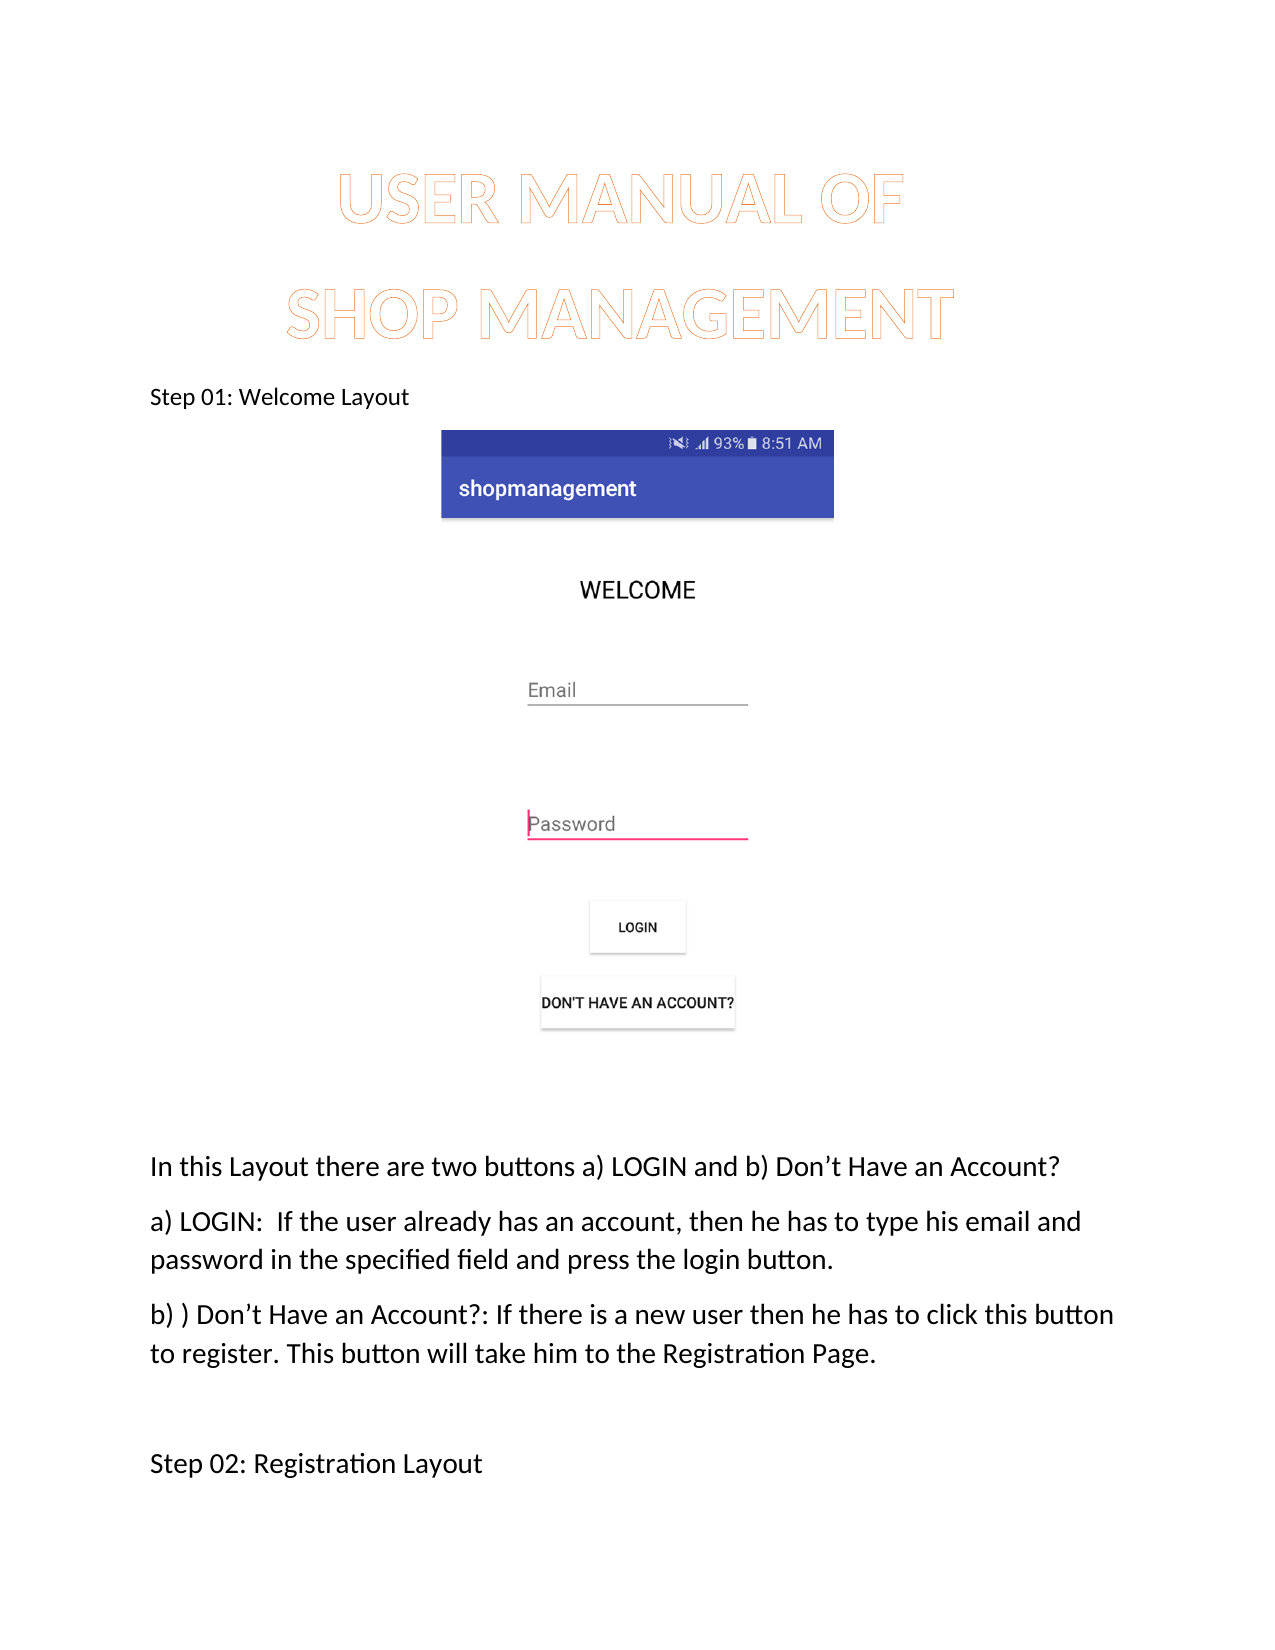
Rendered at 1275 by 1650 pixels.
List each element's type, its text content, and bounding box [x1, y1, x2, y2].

text USER MANUAL OF [150, 150, 1125, 242]
text In this Layout there are two buttons a) LOGIN and b) Don’t Have an Account? [150, 1148, 1125, 1183]
text SHOP MANAGEMENT [150, 266, 1125, 357]
picture [441, 430, 834, 1129]
text Step 02: Registration Layout [150, 1445, 1125, 1481]
text a) LOGIN: If the user already has an account, then he has to type his email and password in the specified field and press the login button. [150, 1203, 1125, 1277]
text b) ) Don’t Have an Account?: If there is a new user then he has to click this button to register. This button will take him to the Registration Page. [150, 1296, 1125, 1370]
text Step 01: Welcome Layout [150, 381, 1125, 412]
